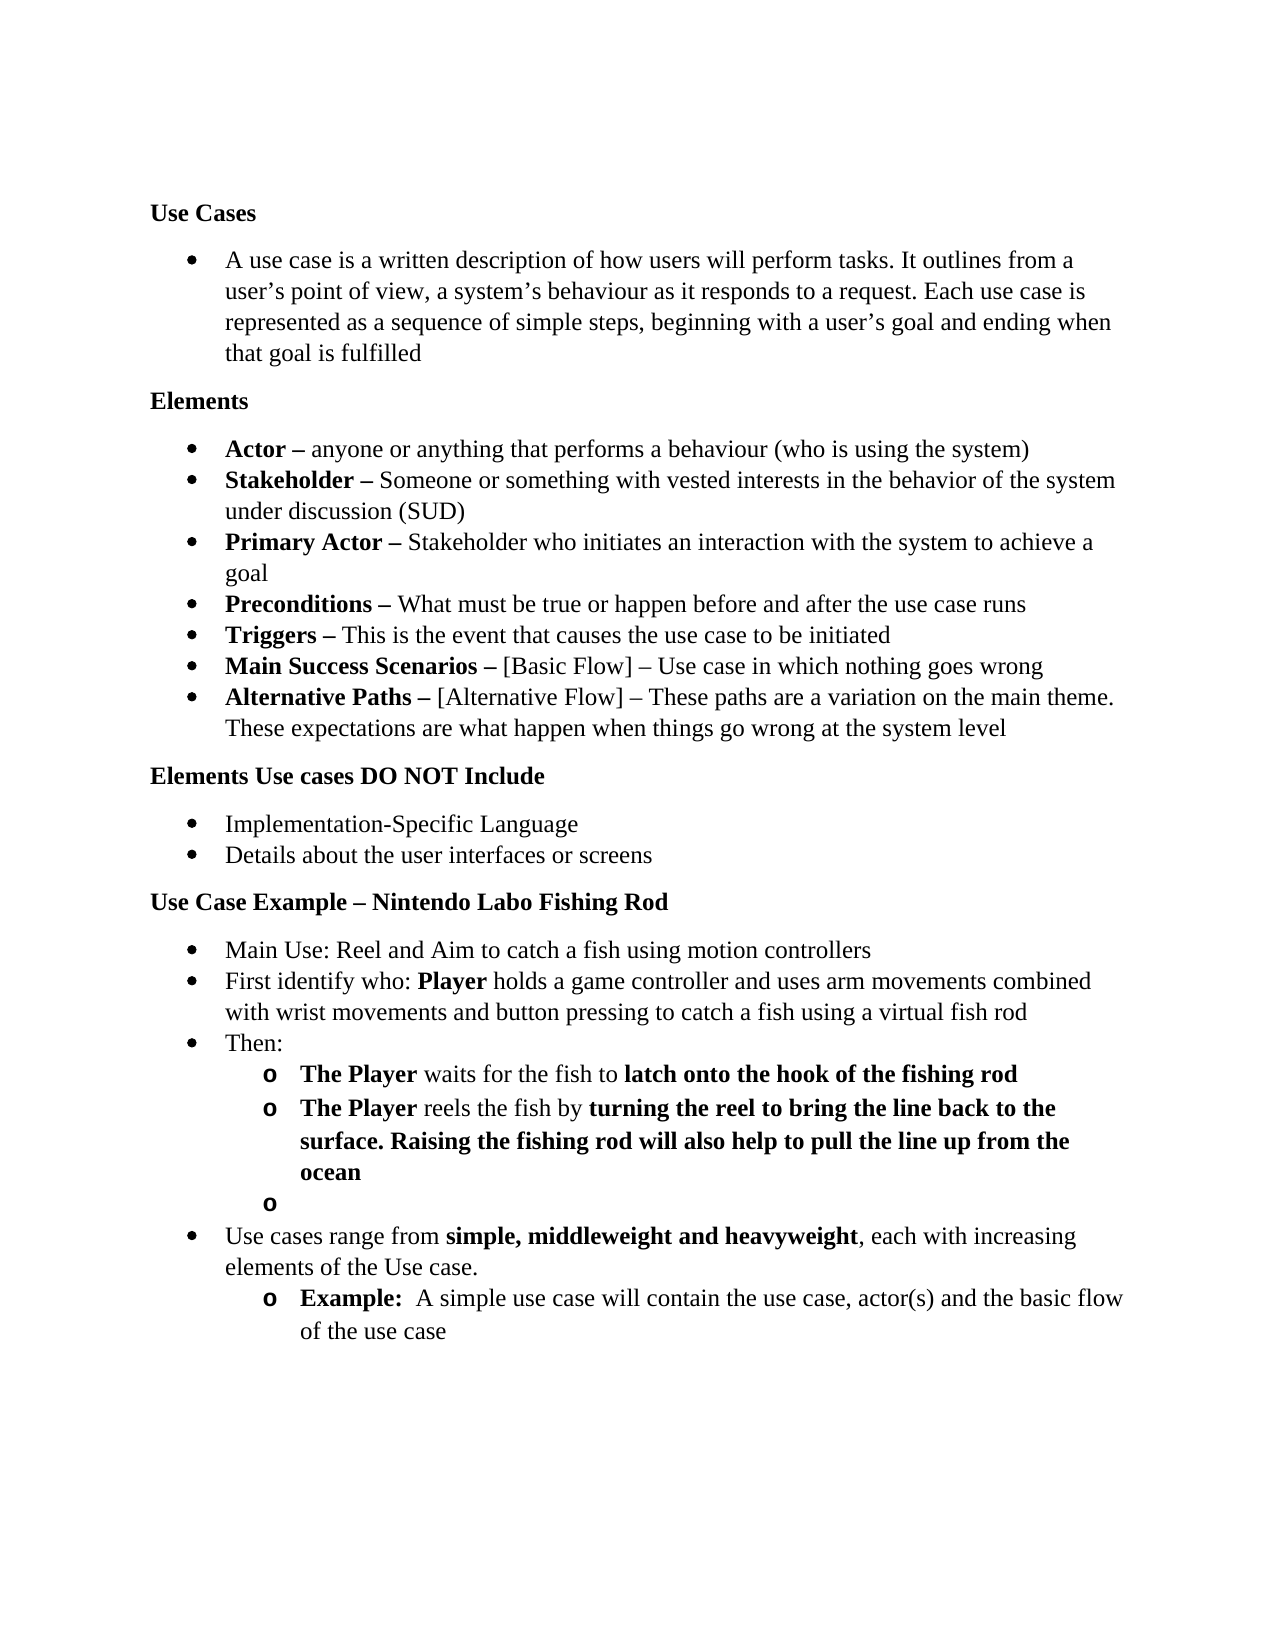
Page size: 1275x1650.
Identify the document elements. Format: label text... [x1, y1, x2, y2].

text Elements Use cases DO NOT Include [150, 761, 1125, 790]
list The Player waits for the fish to latch onto the hook of the fishing rod [262, 1059, 1125, 1090]
text Use Cases [150, 198, 1125, 226]
list Preconditions – What must be true or happen before and after the use case runs [187, 589, 1125, 618]
list Stakeholder – Someone or something with vested interests in the behavior of the system under discussion (SUD) [187, 465, 1125, 525]
list A use case is a written description of how users will perform tasks. It outlines from a user’s point of view, a system’s behaviour as it responds to a request. Each use case is represented as a sequence of simple steps, beginning with a user’s goal and ending when that goal is fulfilled [187, 245, 1125, 367]
list Triggers – This is the event that causes the use case to be initiated [187, 620, 1125, 649]
list Then: [187, 1028, 1125, 1057]
text Elements [150, 386, 1125, 415]
list Details about the user interfaces or screens [187, 840, 1125, 868]
list The Player reels the fish by turning the reel to bring the line back to the surface. Raising the fishing rod will also help to pull the line up from the ocean [262, 1093, 1125, 1186]
list Use cases range from simple, middleweight and heavyweight, each with increasing elements of the Use case. [187, 1221, 1125, 1281]
list Actor – anyone or anything that performs a behaviour (who is using the system) [187, 434, 1125, 463]
list First identify who: Player holds a game controller and uses arm movements combined with wrist movements and button pressing to catch a fish using a virtual fish rod [187, 966, 1125, 1026]
list Example: A simple use case will contain the use case, actor(s) and the basic flow of the use case [262, 1283, 1125, 1345]
list Implementation-Specific Language [187, 809, 1125, 837]
list Alternative Paths – [Alternative Flow] – These paths are a variation on the main theme. These expectations are what happen when things go wrong at the system level [187, 682, 1125, 742]
list Primary Actor – Stakeholder who initiates an interaction with the system to achieve a goal [187, 527, 1125, 587]
list Main Success Scenarios – [Basic Flow] – Use case in which nothing goes wrong [187, 651, 1125, 680]
list Main Use: Reel and Aim to catch a fish using motion controllers [187, 935, 1125, 964]
text Use Case Example – Nintendo Labo Fishing Rod [150, 887, 1125, 916]
